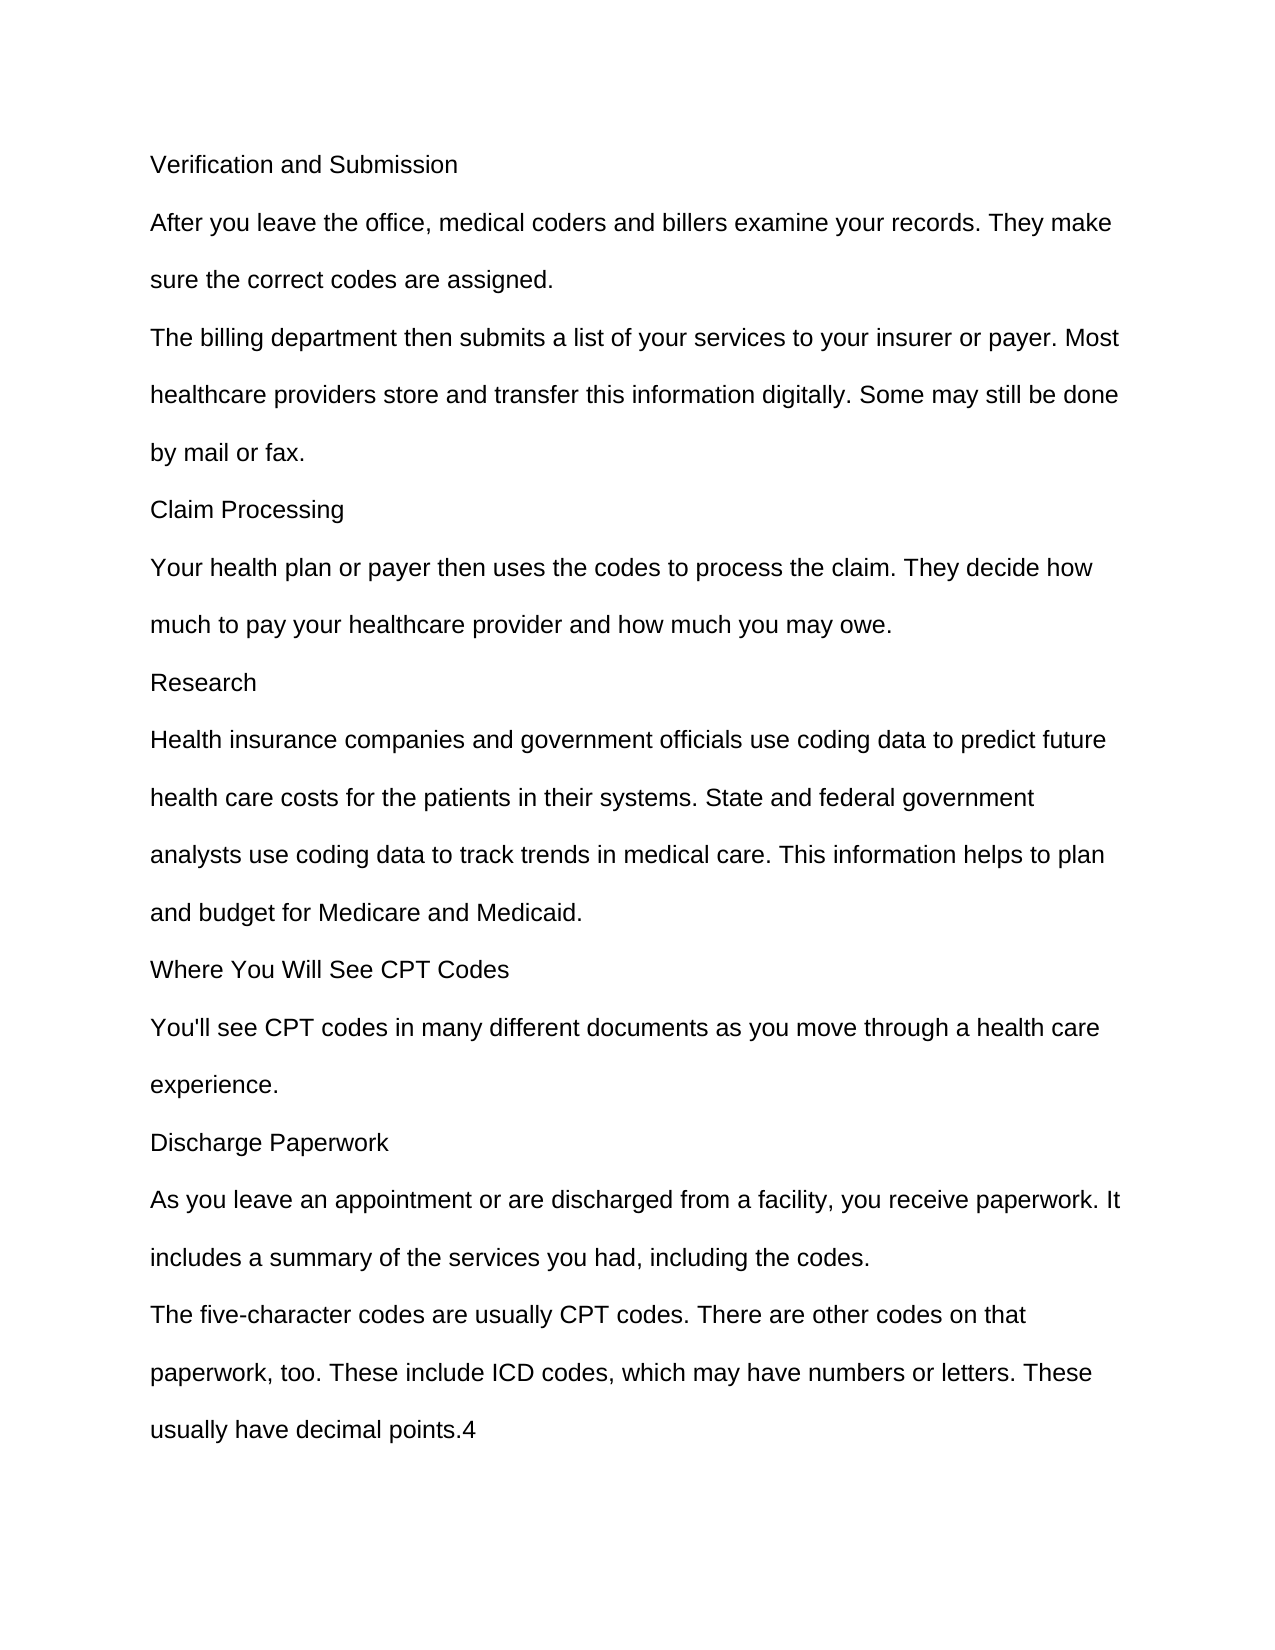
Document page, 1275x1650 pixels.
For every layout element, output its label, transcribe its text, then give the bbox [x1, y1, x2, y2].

text The five-character codes are usually CPT codes. There are other codes on that paperwork, too. These include ICD codes, which may have numbers or letters. These usually have decimal points.4 [150, 1300, 1125, 1444]
text As you leave an appointment or are discharged from a facility, you receive paperwork. It includes a summary of the services you had, including the codes. [150, 1185, 1125, 1271]
text Health insurance companies and government officials use coding data to predict future health care costs for the patients in their systems. State and federal government analysts use coding data to track trends in medical care. This information helps to plan and budget for Medicare and Medicaid. [150, 725, 1125, 926]
text Where You Will See CPT Codes [150, 955, 1125, 984]
text After you leave the office, medical coders and billers examine your records. They make sure the correct codes are assigned. [150, 207, 1125, 294]
text Verification and Submission [150, 150, 1125, 179]
text Discharge Paperwork [150, 1127, 1125, 1156]
text Claim Processing [150, 495, 1125, 524]
text Your health plan or payer then uses the codes to process the claim. They decide how much to pay your healthcare provider and how much you may owe. [150, 552, 1125, 639]
text The billing department then submits a list of your services to your insurer or payer. Most healthcare providers store and transfer this information digitally. Some may still be done by mail or fax. [150, 322, 1125, 466]
text Research [150, 667, 1125, 696]
text You'll see CPT codes in many different documents as you move through a health care experience. [150, 1012, 1125, 1099]
